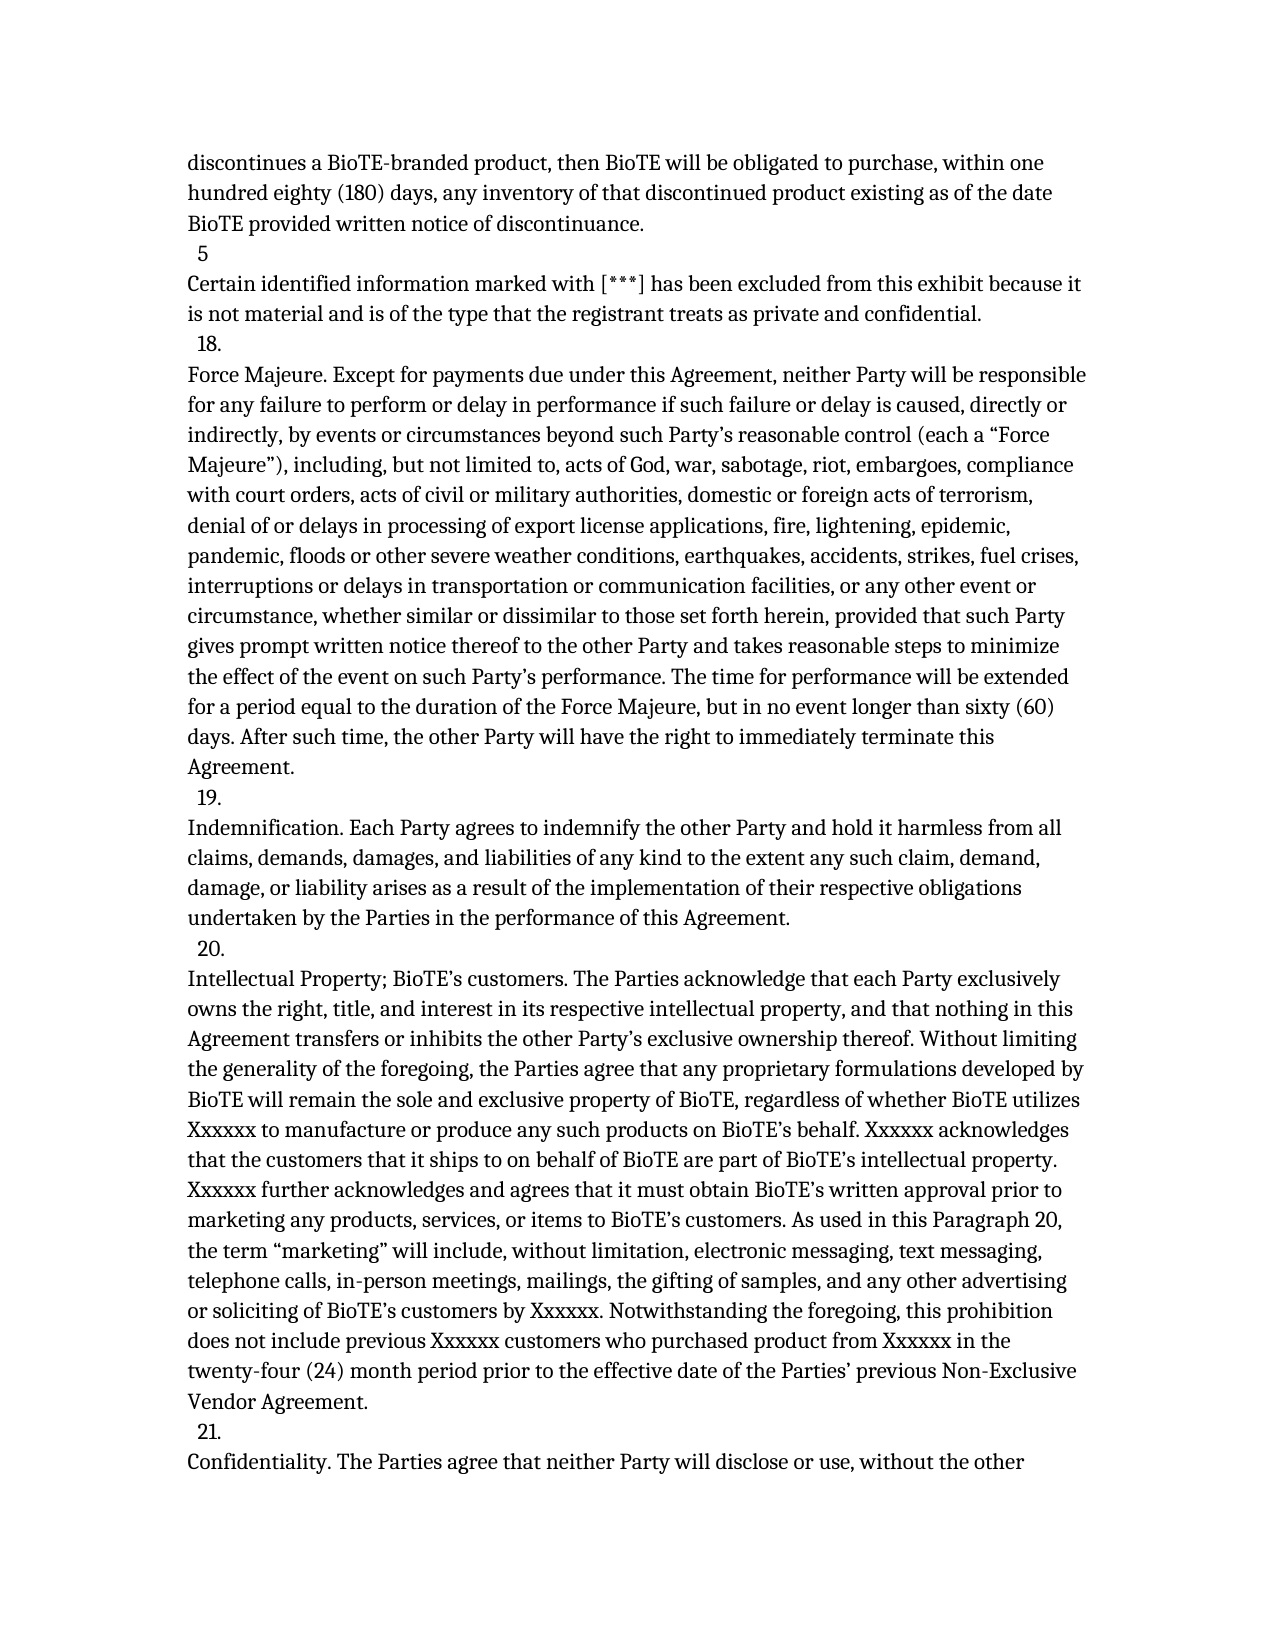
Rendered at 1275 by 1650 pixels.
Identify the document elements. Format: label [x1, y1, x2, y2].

text [187, 150, 1087, 1475]
